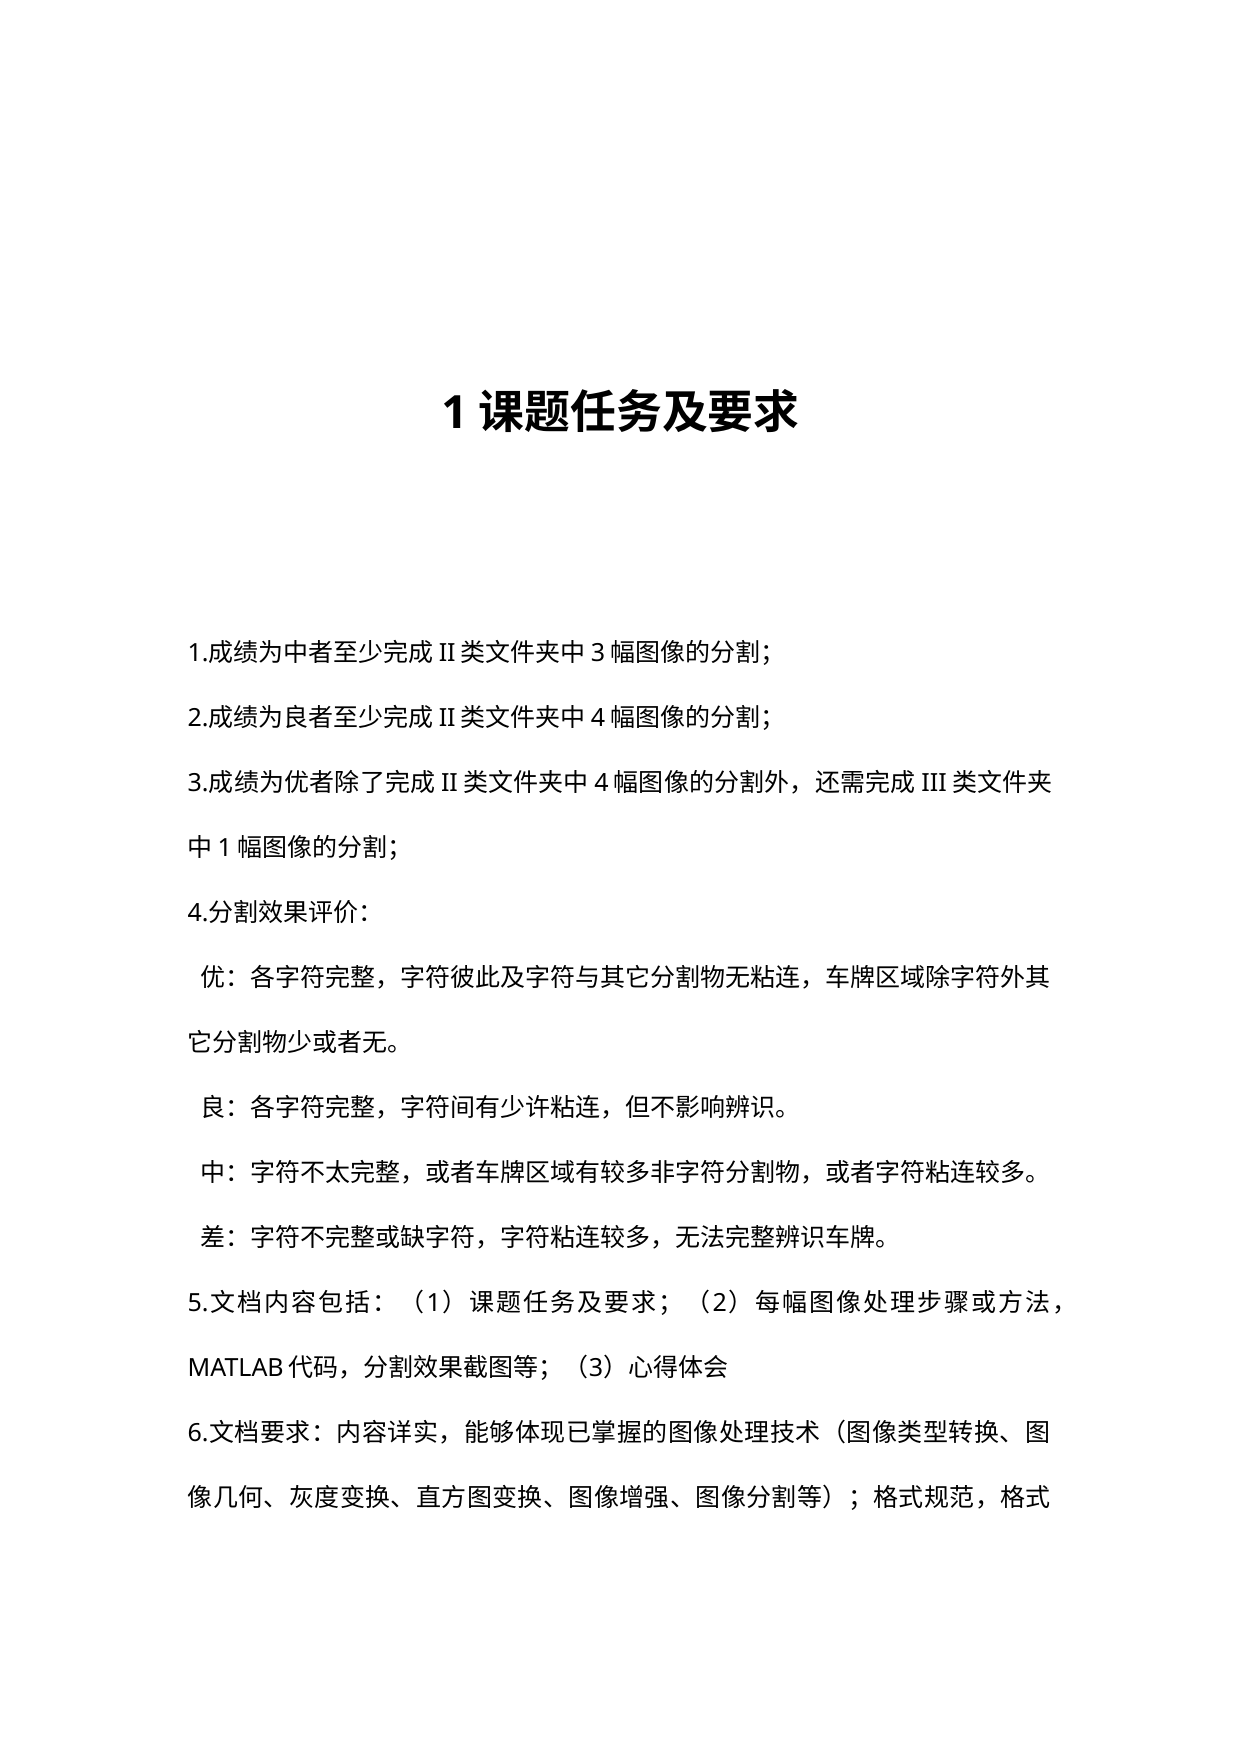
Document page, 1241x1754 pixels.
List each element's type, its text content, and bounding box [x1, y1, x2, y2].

text 4.分割效果评价： [187, 878, 1053, 943]
text 5.文档内容包括：（1）课题任务及要求；（2）每幅图像处理步骤或方法，MATLAB代码，分割效果截图等；（3）心得体会 [187, 1268, 1053, 1398]
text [187, 1398, 1053, 1528]
text 3.成绩为优者除了完成II类文件夹中4幅图像的分割外，还需完成III类文件夹中1幅图像的分割； [187, 748, 1053, 878]
text 1.成绩为中者至少完成II类文件夹中3幅图像的分割； [187, 618, 1053, 683]
text 差：字符不完整或缺字符，字符粘连较多，无法完整辨识车牌。 [187, 1203, 1053, 1268]
text 良：各字符完整，字符间有少许粘连，但不影响辨识。 [187, 1073, 1053, 1138]
text 2.成绩为良者至少完成II类文件夹中4幅图像的分割； [187, 683, 1053, 748]
subtitle 课题任务及要求 [187, 360, 1053, 457]
text 优：各字符完整，字符彼此及字符与其它分割物无粘连，车牌区域除字符外其它分割物少或者无。 [187, 943, 1053, 1073]
text 中：字符不太完整，或者车牌区域有较多非字符分割物，或者字符粘连较多。 [187, 1138, 1053, 1203]
